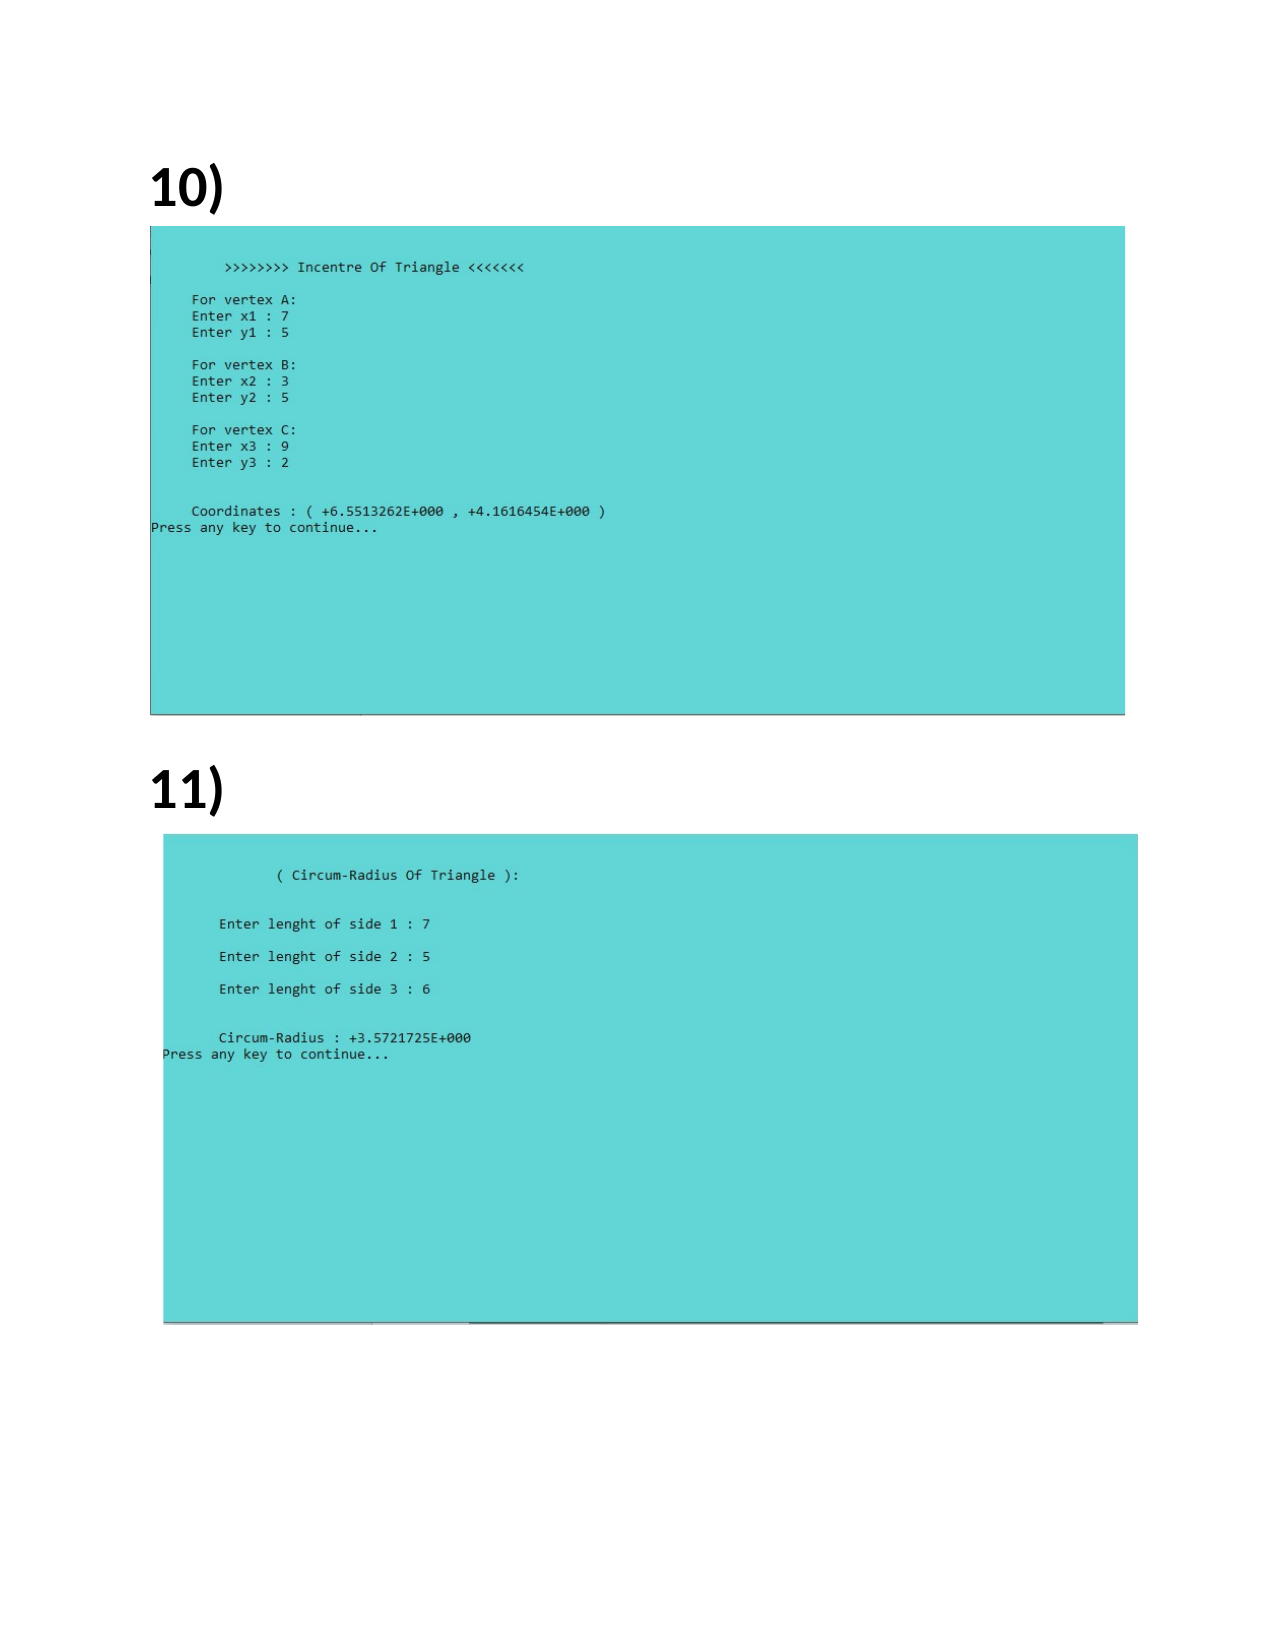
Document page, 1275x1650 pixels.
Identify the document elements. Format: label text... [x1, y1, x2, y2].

subtitle 11) [148, 752, 1129, 823]
picture [150, 226, 1125, 716]
picture [163, 833, 1139, 1325]
subtitle 10) [148, 150, 1129, 221]
